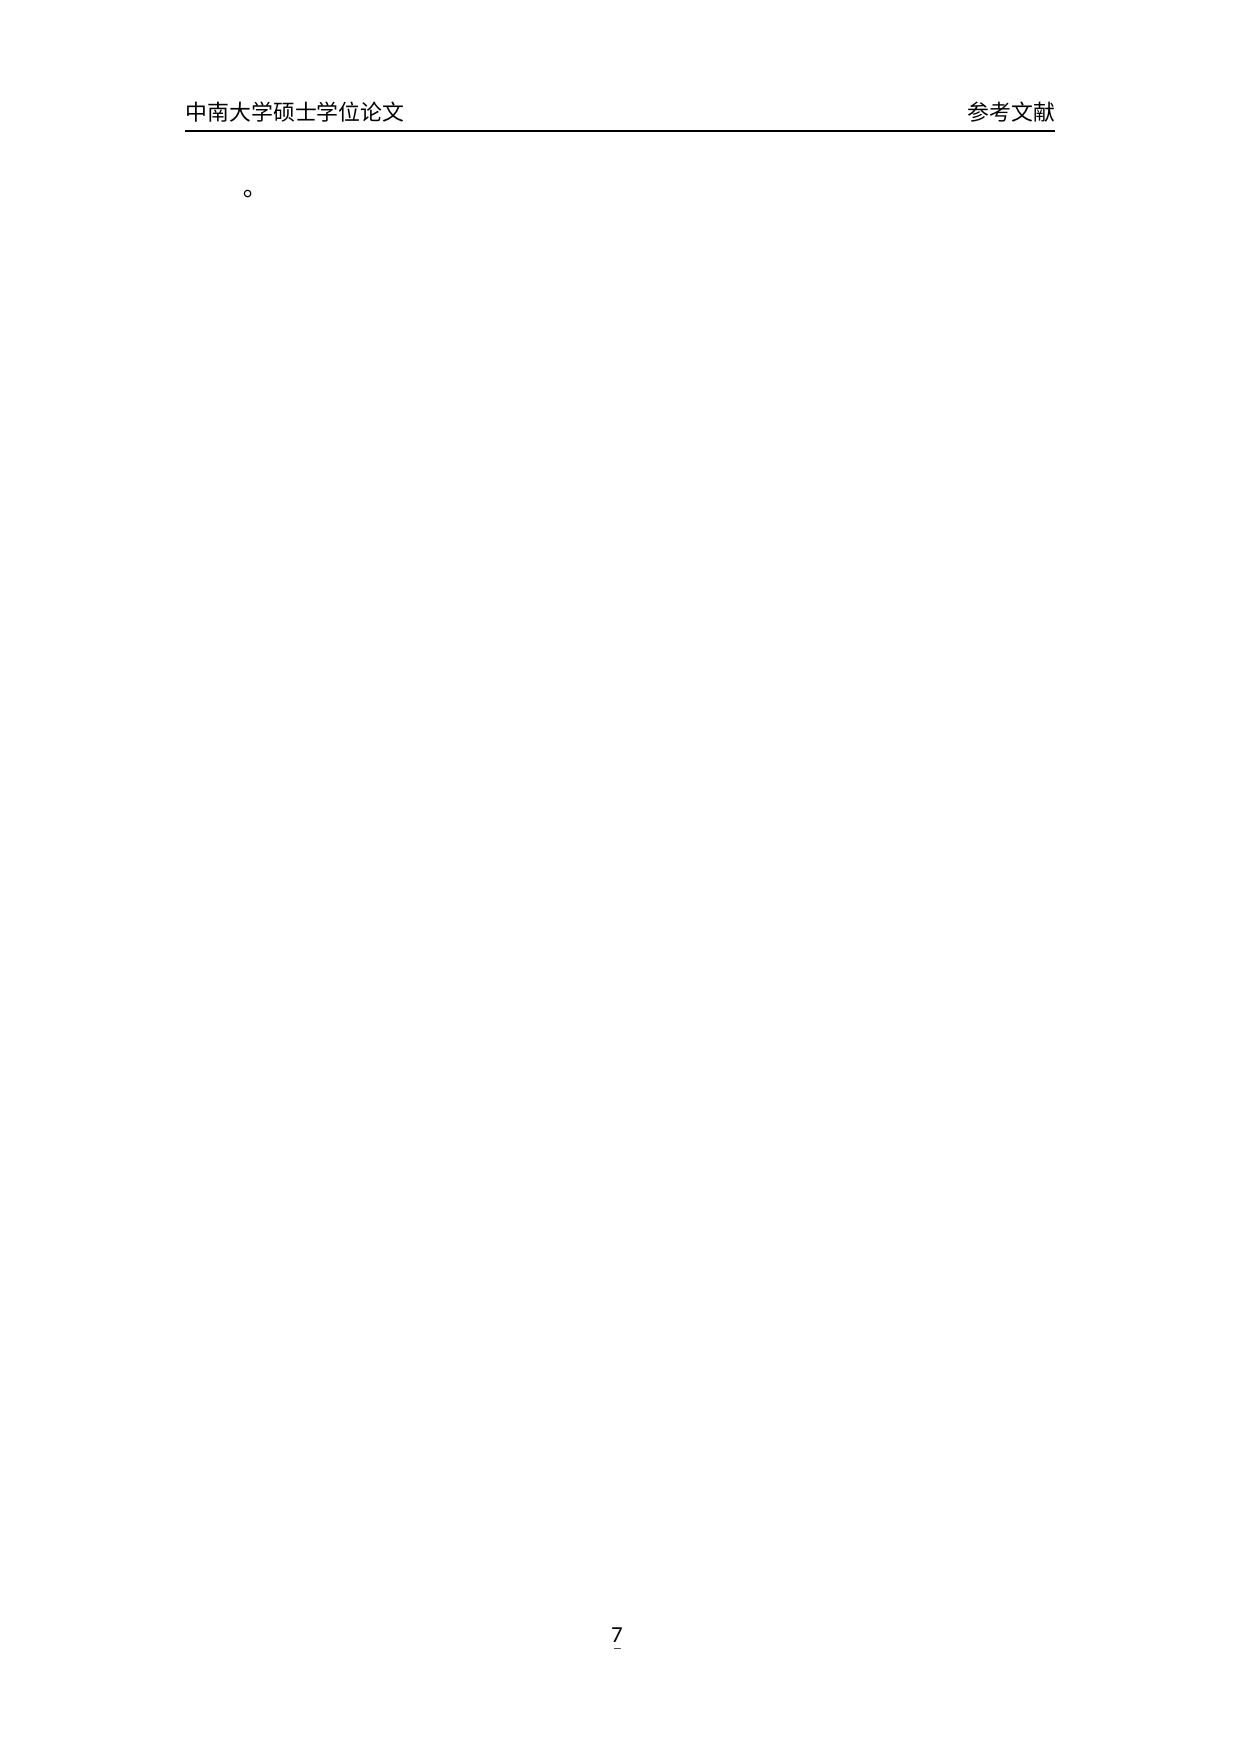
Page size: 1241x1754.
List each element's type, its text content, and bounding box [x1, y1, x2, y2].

text 。 [235, 177, 1067, 211]
